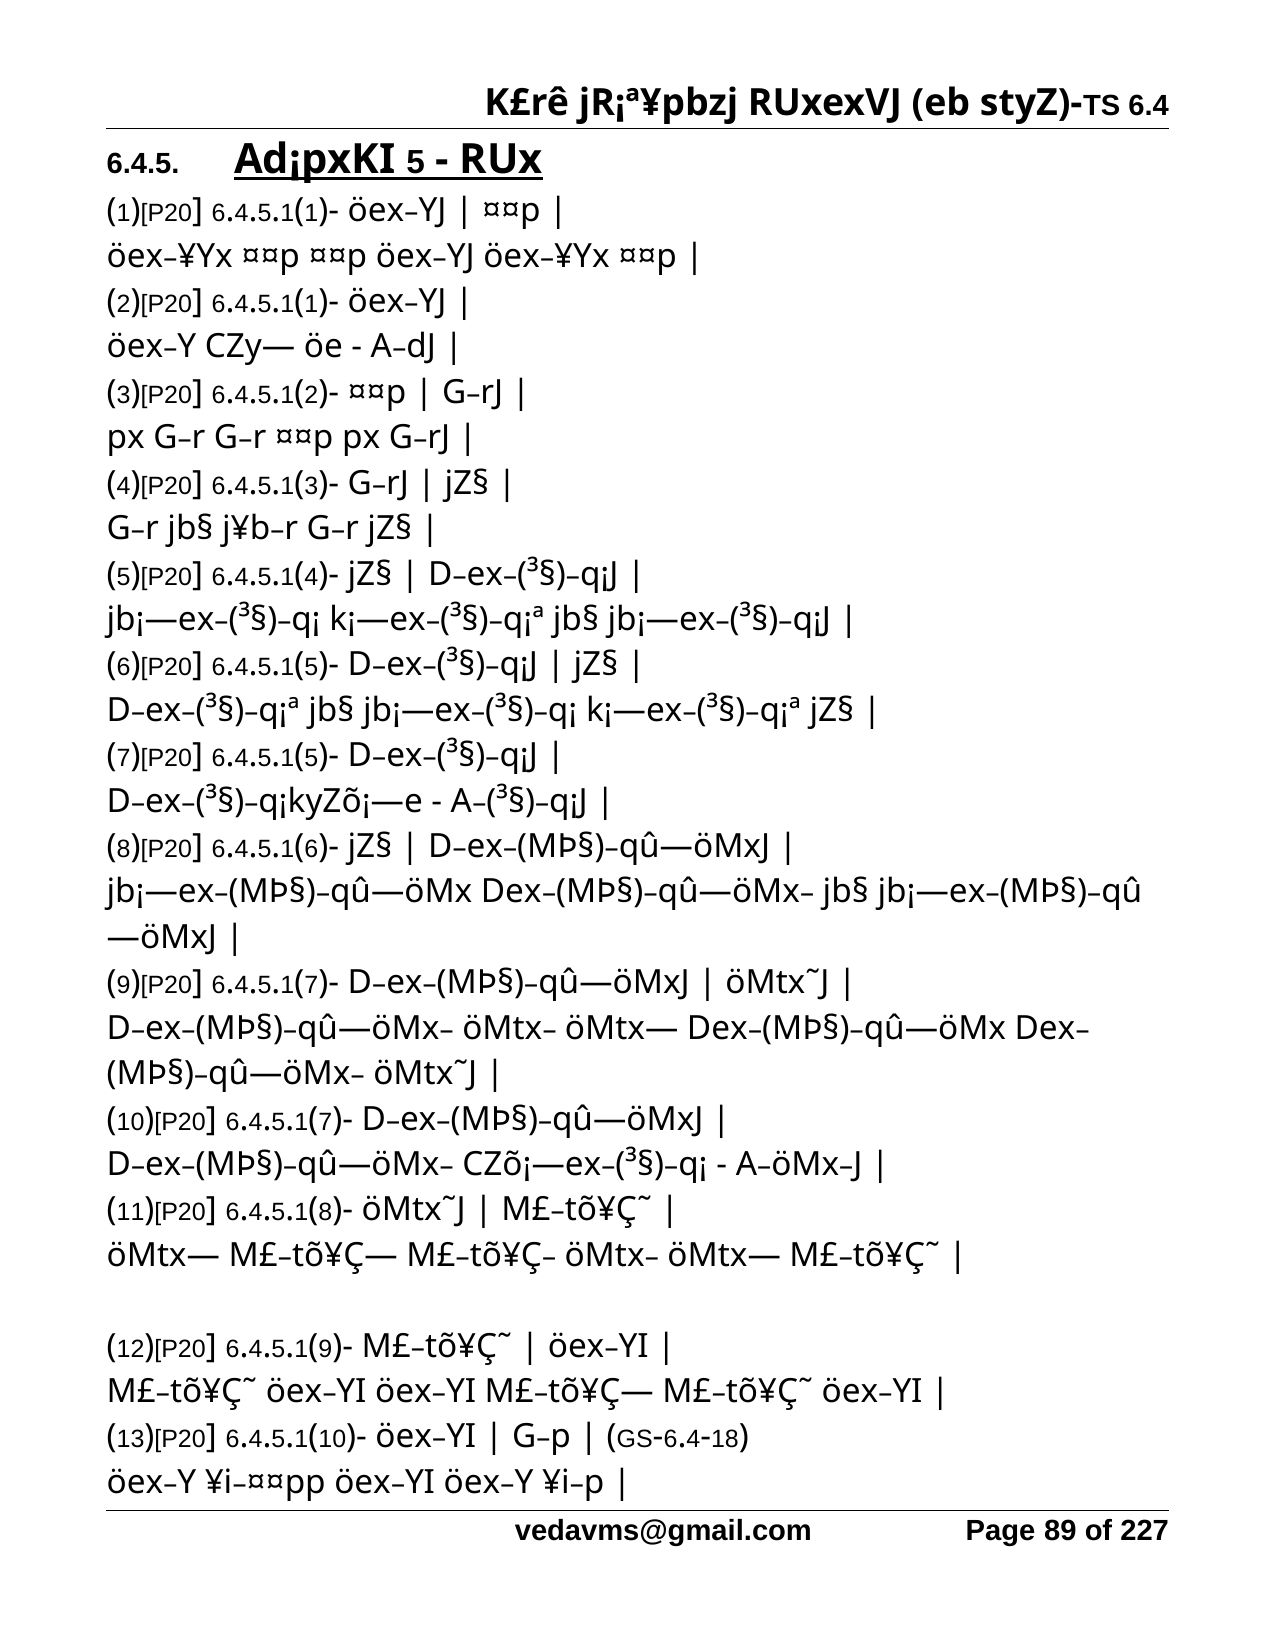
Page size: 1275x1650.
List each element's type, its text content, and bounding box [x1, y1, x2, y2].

text (3)[P20] 6.4.5.1(2)- ¤¤p | G–rJ | [106, 368, 1169, 413]
text px G–r G–r ¤¤p px G–rJ | [106, 413, 1169, 458]
text öex–¥Yx ¤¤p ¤¤p öex–YJ öex–¥Yx ¤¤p | [106, 231, 1169, 277]
text öex–Y CZy— öe - A–dJ | [106, 322, 1169, 368]
text (2)[P20] 6.4.5.1(1)- öex–YJ | [106, 277, 1169, 322]
subtitle Ad¡pxKI 5 - RUx [106, 129, 1169, 186]
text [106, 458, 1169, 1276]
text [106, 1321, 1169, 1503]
text (1)[P20] 6.4.5.1(1)- öex–YJ | ¤¤p | [106, 186, 1169, 231]
